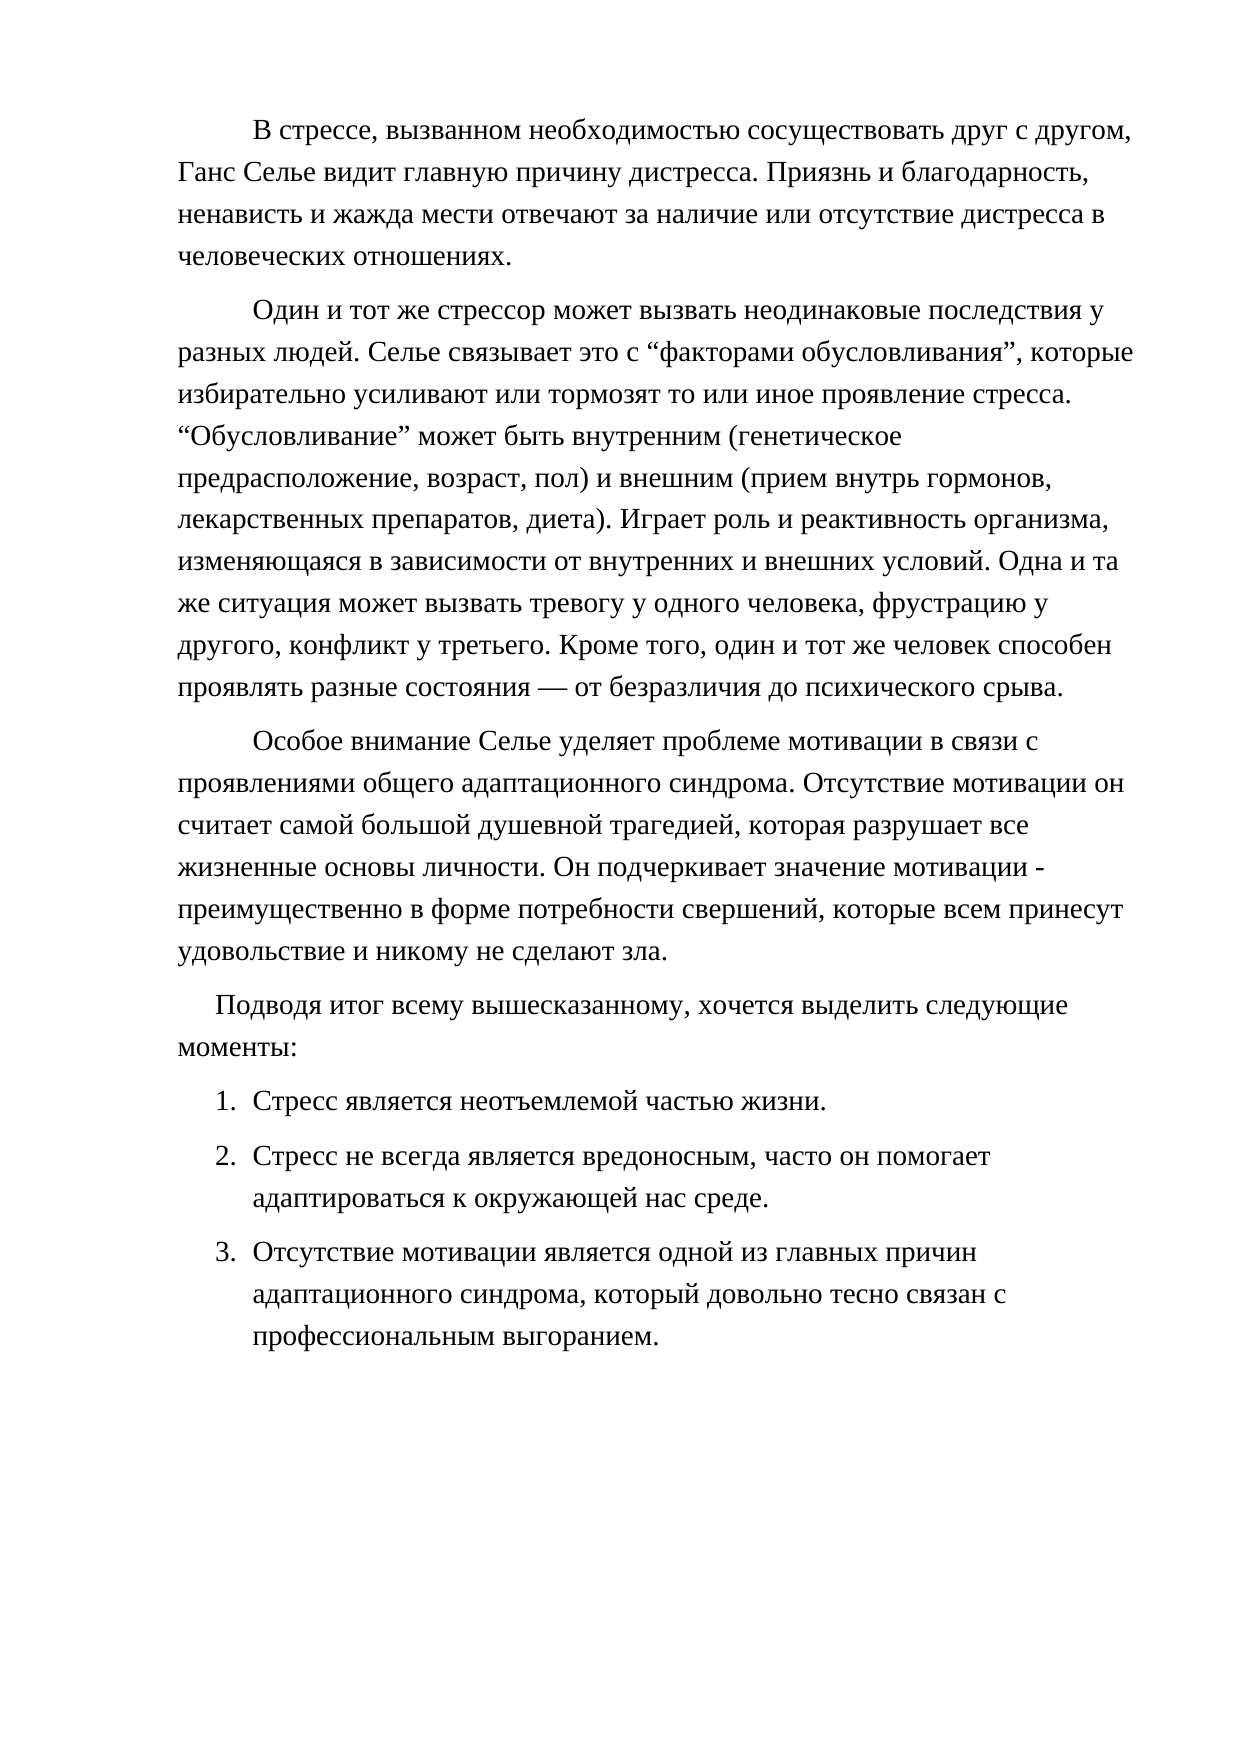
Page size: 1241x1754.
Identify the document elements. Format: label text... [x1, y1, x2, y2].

text Подводя итог всему вышесказанному, хочется выделить следующие моменты: [177, 987, 1152, 1063]
text Один и тот же стрессор может вызвать неодинаковые последствия у разных людей. Селье связывает это с “факторами обусловливания”, которые избирательно усиливают или тормозят то или иное проявление стресса. “Обусловливание” может быть внутренним (генетическое предрасположение, возраст, пол) и внешним (прием внутрь гормонов, лекарственных препаратов, диета). Играет роль и реактивность организма, изменяющаяся в зависимости от внутренних и внешних условий. Одна и та же ситуация может вызвать тревогу у одного человека, фрустрацию у другого, конфликт у третьего. Кроме того, один и тот же человек способен проявлять разные состояния — от безразличия до психического срыва. [177, 292, 1152, 703]
list Стресс не всегда является вредоносным, часто он помогает адаптироваться к окружающей нас среде. [215, 1138, 1152, 1213]
list Отсутствие мотивации является одной из главных причин адаптационного синдрома, который довольно тесно связан с профессиональным выгоранием. [215, 1234, 1152, 1351]
text В стрессе, вызванном необходимостью сосуществовать друг с другом, Ганс Селье видит главную причину дистресса. Приязнь и благодарность, ненависть и жажда мести отвечают за наличие или отсутствие дистресса в человеческих отношениях. [177, 112, 1152, 271]
text Особое внимание Селье уделяет проблеме мотивации в связи с проявлениями общего адаптационного синдрома. Отсутствие мотивации он считает самой большой душевной трагедией, которая разрушает все жизненные основы личности. Он подчеркивает значение мотивации - преимущественно в форме потребности свершений, которые всем принесут удовольствие и никому не сделают зла. [177, 723, 1152, 966]
list Стресс является неотъемлемой частью жизни. [215, 1083, 1152, 1117]
